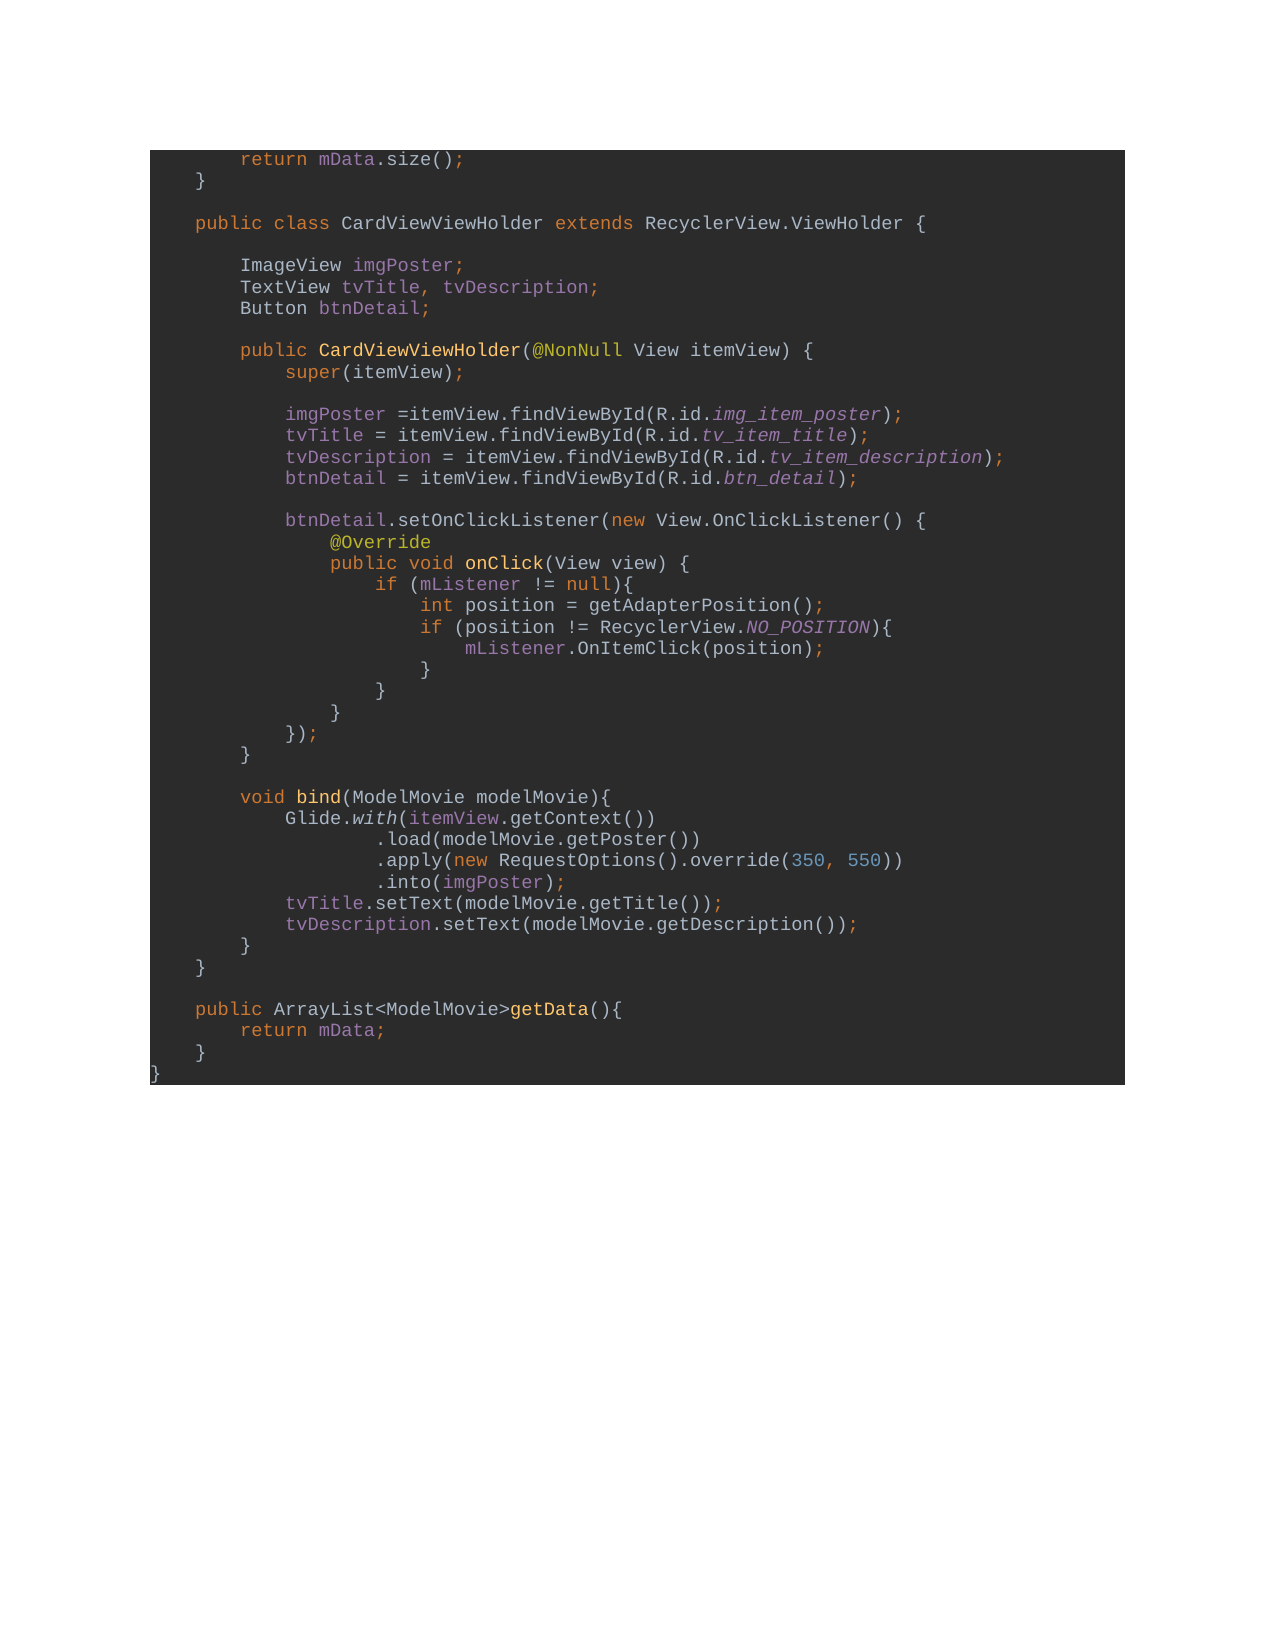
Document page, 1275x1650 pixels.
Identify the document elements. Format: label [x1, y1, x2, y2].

text [150, 150, 1125, 1085]
